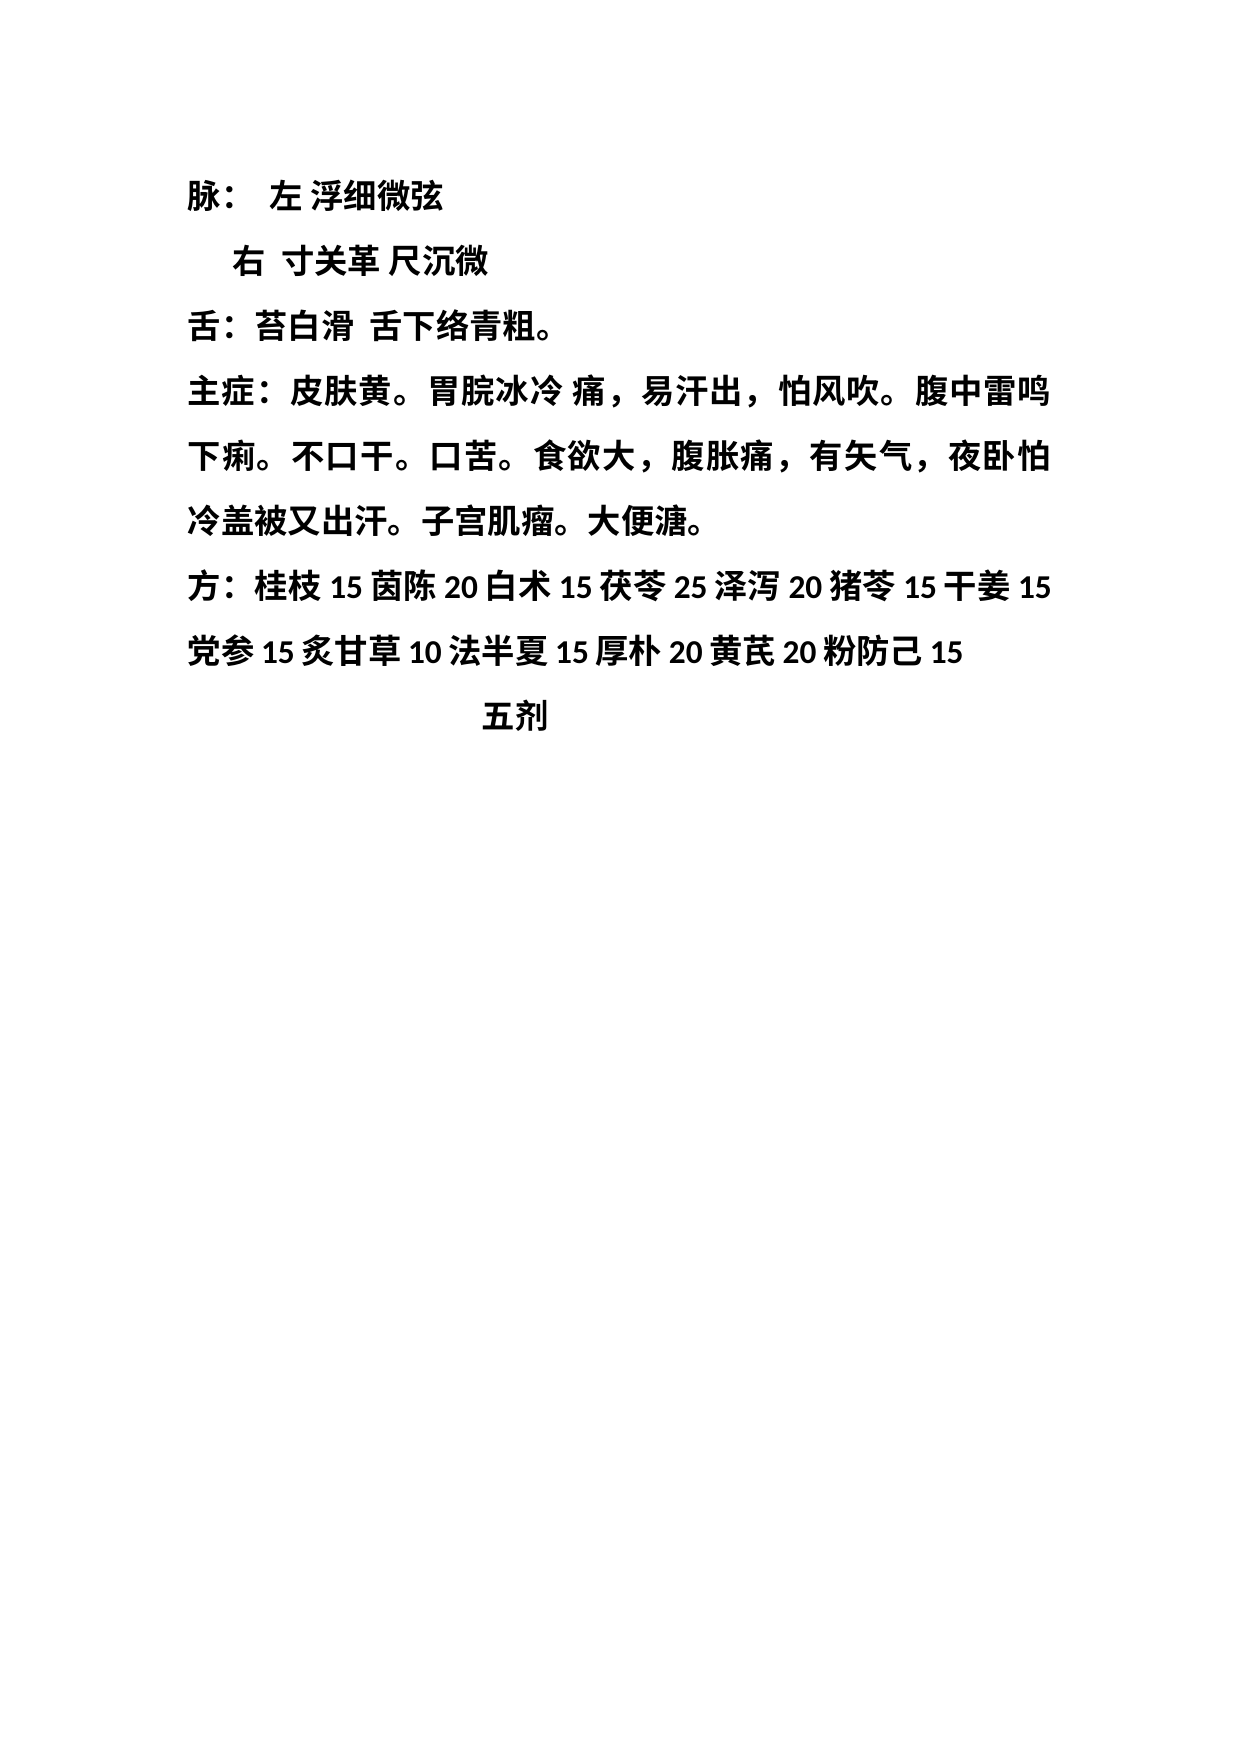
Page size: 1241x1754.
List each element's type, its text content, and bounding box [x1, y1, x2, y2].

text 方：桂枝15茵陈20白术15茯苓25泽泻20猪苓15干姜15党参15炙甘草10法半夏15厚朴20黄芪20粉防己15 [187, 552, 1053, 682]
text 五剂 [187, 682, 1053, 747]
text 主症：皮肤黄。胃脘冰冷 痛，易汗出，怕风吹。腹中雷鸣下痢。不口干。口苦。食欲大，腹胀痛，有矢气，夜卧怕冷盖被又出汗。子宫肌瘤。大便溏。 [187, 357, 1053, 552]
text 脉： 左 浮细微弦 [187, 162, 1053, 227]
text 右 寸关革 尺沉微 [187, 227, 1053, 292]
text 舌：苔白滑 舌下络青粗。 [187, 292, 1053, 357]
